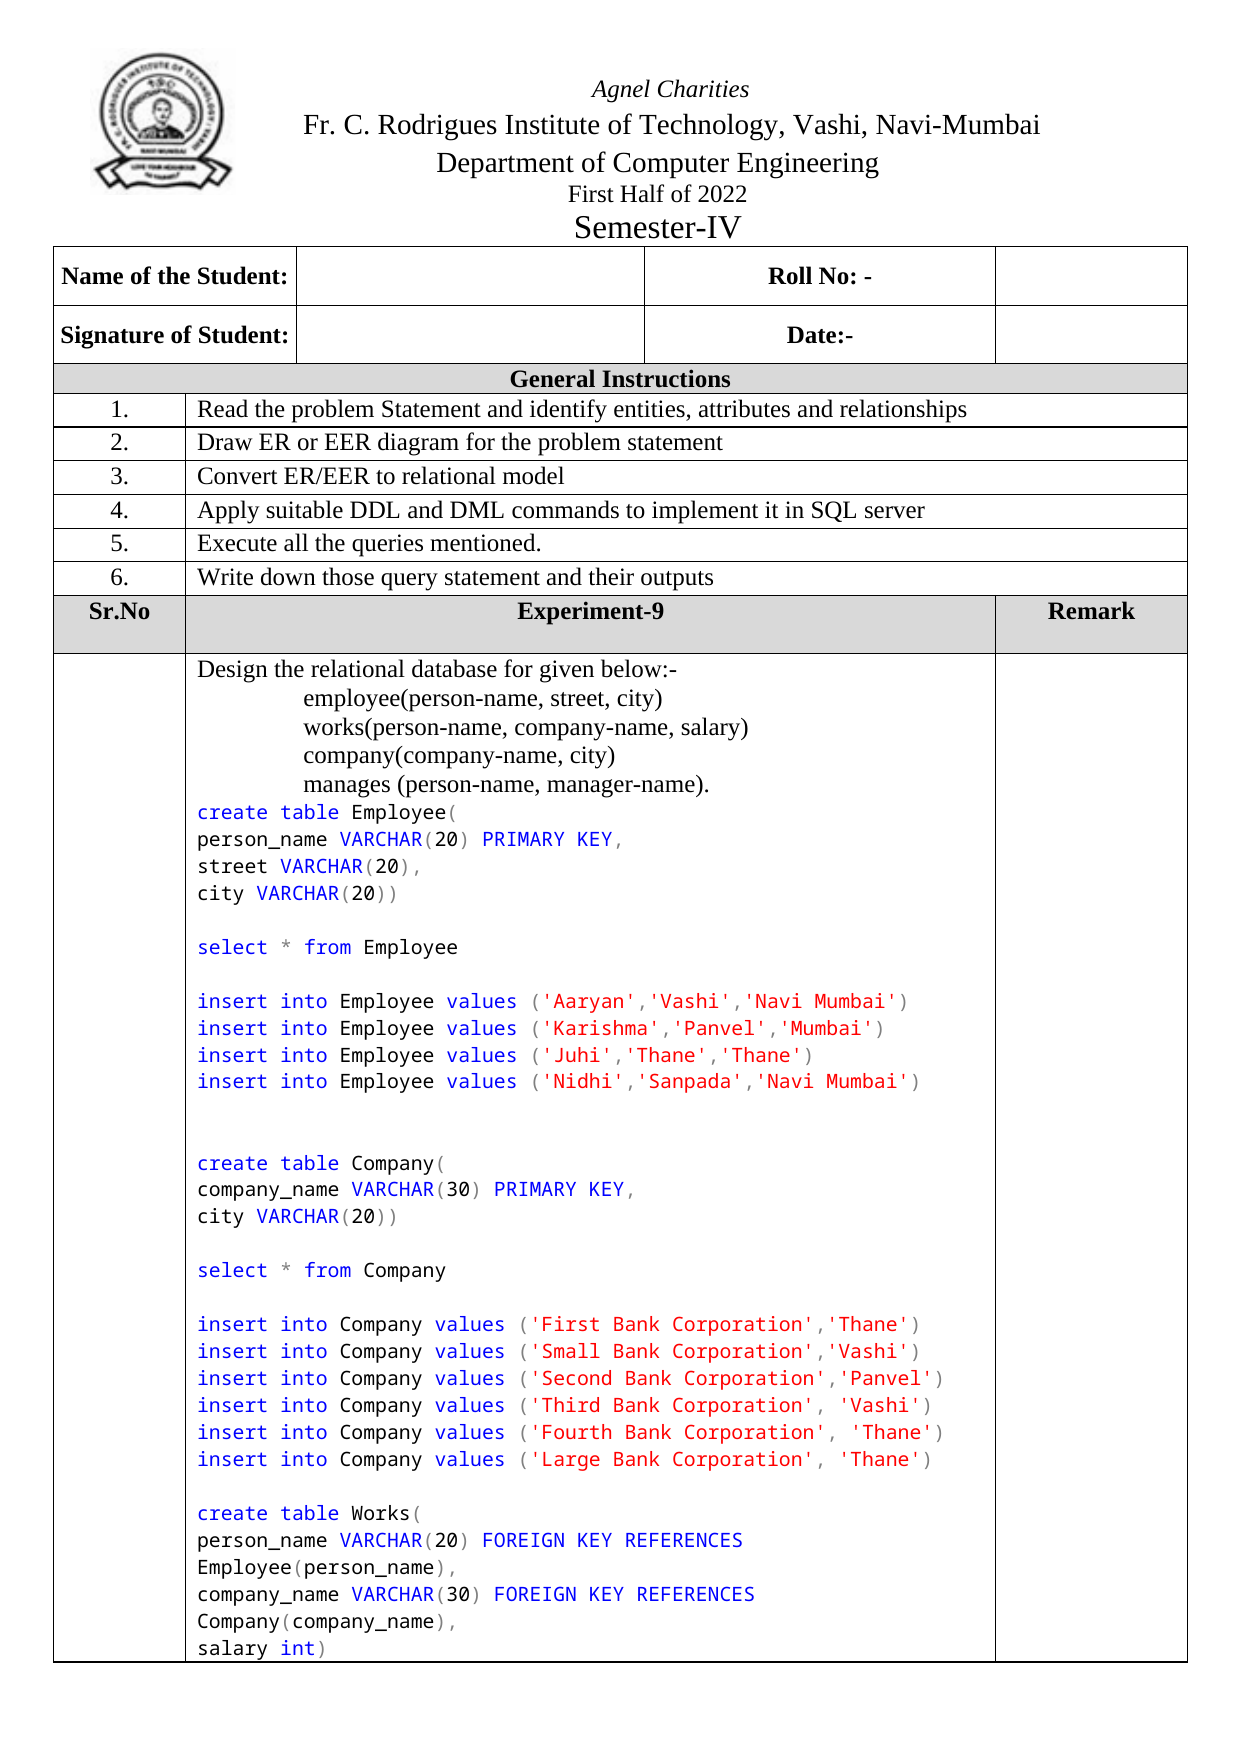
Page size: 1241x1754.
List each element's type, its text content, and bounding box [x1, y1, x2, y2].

table_cell Execute all the queries mentioned. [186, 529, 1187, 561]
table_cell 6. [54, 562, 185, 595]
table_cell [996, 247, 1187, 304]
table_cell Convert ER/EER to relational model [186, 461, 1187, 494]
table_cell Experiment-9 [186, 596, 995, 653]
table_cell Sr.No [54, 596, 185, 653]
table_cell [54, 654, 185, 1661]
table_cell Draw ER or EER diagram for the problem statement [186, 428, 1187, 460]
table_cell Write down those query statement and their outputs [186, 562, 1187, 595]
table_cell Name of the Student: [54, 247, 296, 304]
table_cell 4. [54, 495, 185, 527]
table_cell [186, 654, 995, 1661]
table_cell Apply suitable DDL and DML commands to implement it in SQL server [186, 495, 1187, 527]
table_cell 3. [54, 461, 185, 494]
table_cell 5. [54, 529, 185, 561]
table_cell General Instructions [54, 364, 1187, 393]
table_cell 2. [54, 428, 185, 460]
table_cell Read the problem Statement and identify entities, attributes and relationships [186, 394, 1187, 426]
table_cell [996, 306, 1187, 363]
table_cell Remark [996, 596, 1187, 653]
table_cell [996, 654, 1187, 1661]
table_cell [297, 306, 644, 363]
table_cell Signature of Student: [54, 306, 296, 363]
table_cell 1. [54, 394, 185, 426]
table_cell [297, 247, 644, 304]
table_cell Roll No: - [645, 247, 995, 304]
table_cell Date:- [645, 306, 995, 363]
